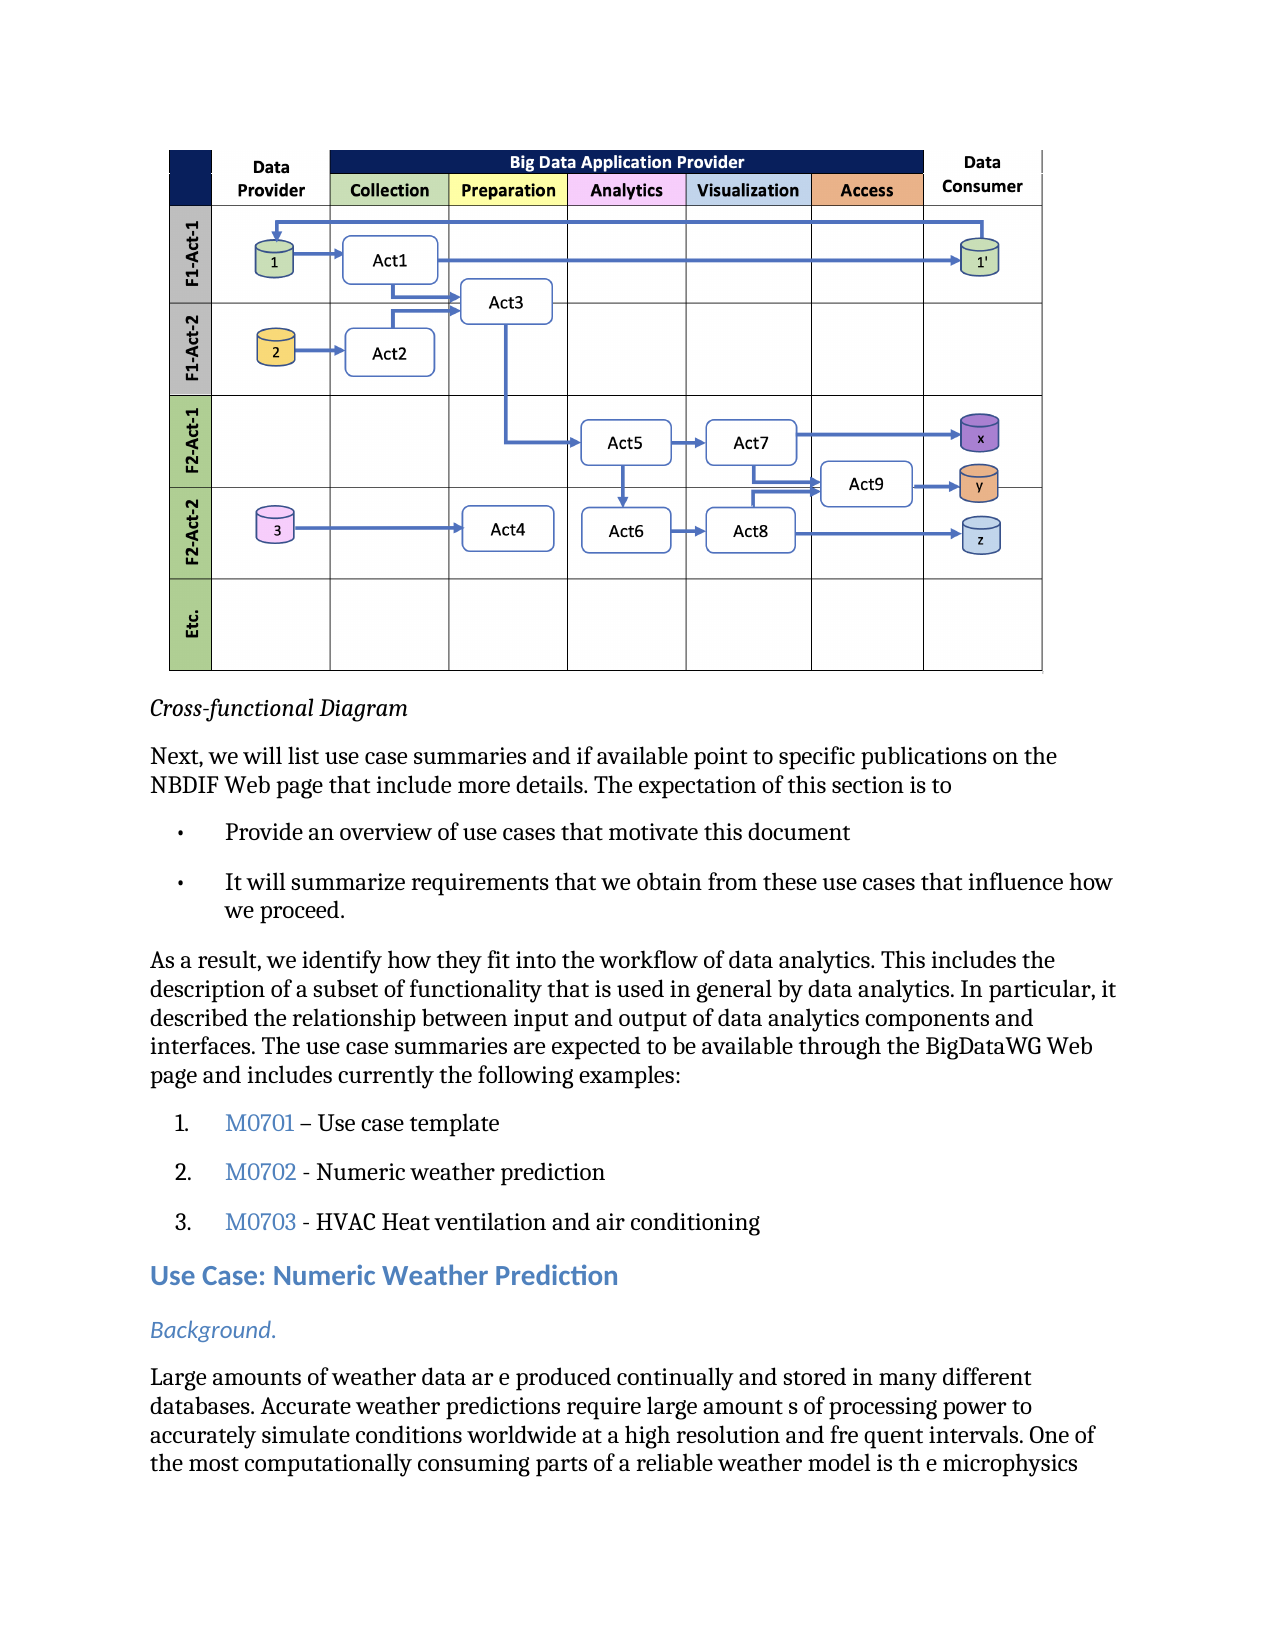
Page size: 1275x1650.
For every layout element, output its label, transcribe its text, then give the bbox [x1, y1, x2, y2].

picture [168, 150, 1044, 674]
list M0701 – Use case template [175, 1108, 1125, 1137]
text Next, we will list use case summaries and if available point to specific publications on the NBDIF Web page that include more details. The expectation of this section is to [150, 742, 1125, 799]
list It will summarize requirements that we obtain from these use cases that influence how we proceed. [175, 868, 1125, 925]
list M0703 - HVAC Heat ventilation and air conditioning [175, 1208, 1125, 1236]
text Cross-functional Diagram [150, 694, 1125, 723]
subtitle Background. [150, 1314, 1125, 1344]
list Provide an overview of use cases that motivate this document [175, 818, 1125, 847]
subtitle Use Case: Numeric Weather Prediction [150, 1257, 1125, 1293]
text As a result, we identify how they fit into the workflow of data analytics. This includes the description of a subset of functionality that is used in general by data analytics. In particular, it described the relationship between input and output of data analytics components and interfaces. The use case summaries are expected to be available through the BigDataWG Web page and includes currently the following examples: [150, 946, 1125, 1090]
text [150, 1363, 1125, 1478]
list M0702 - Numeric weather prediction [175, 1158, 1125, 1187]
